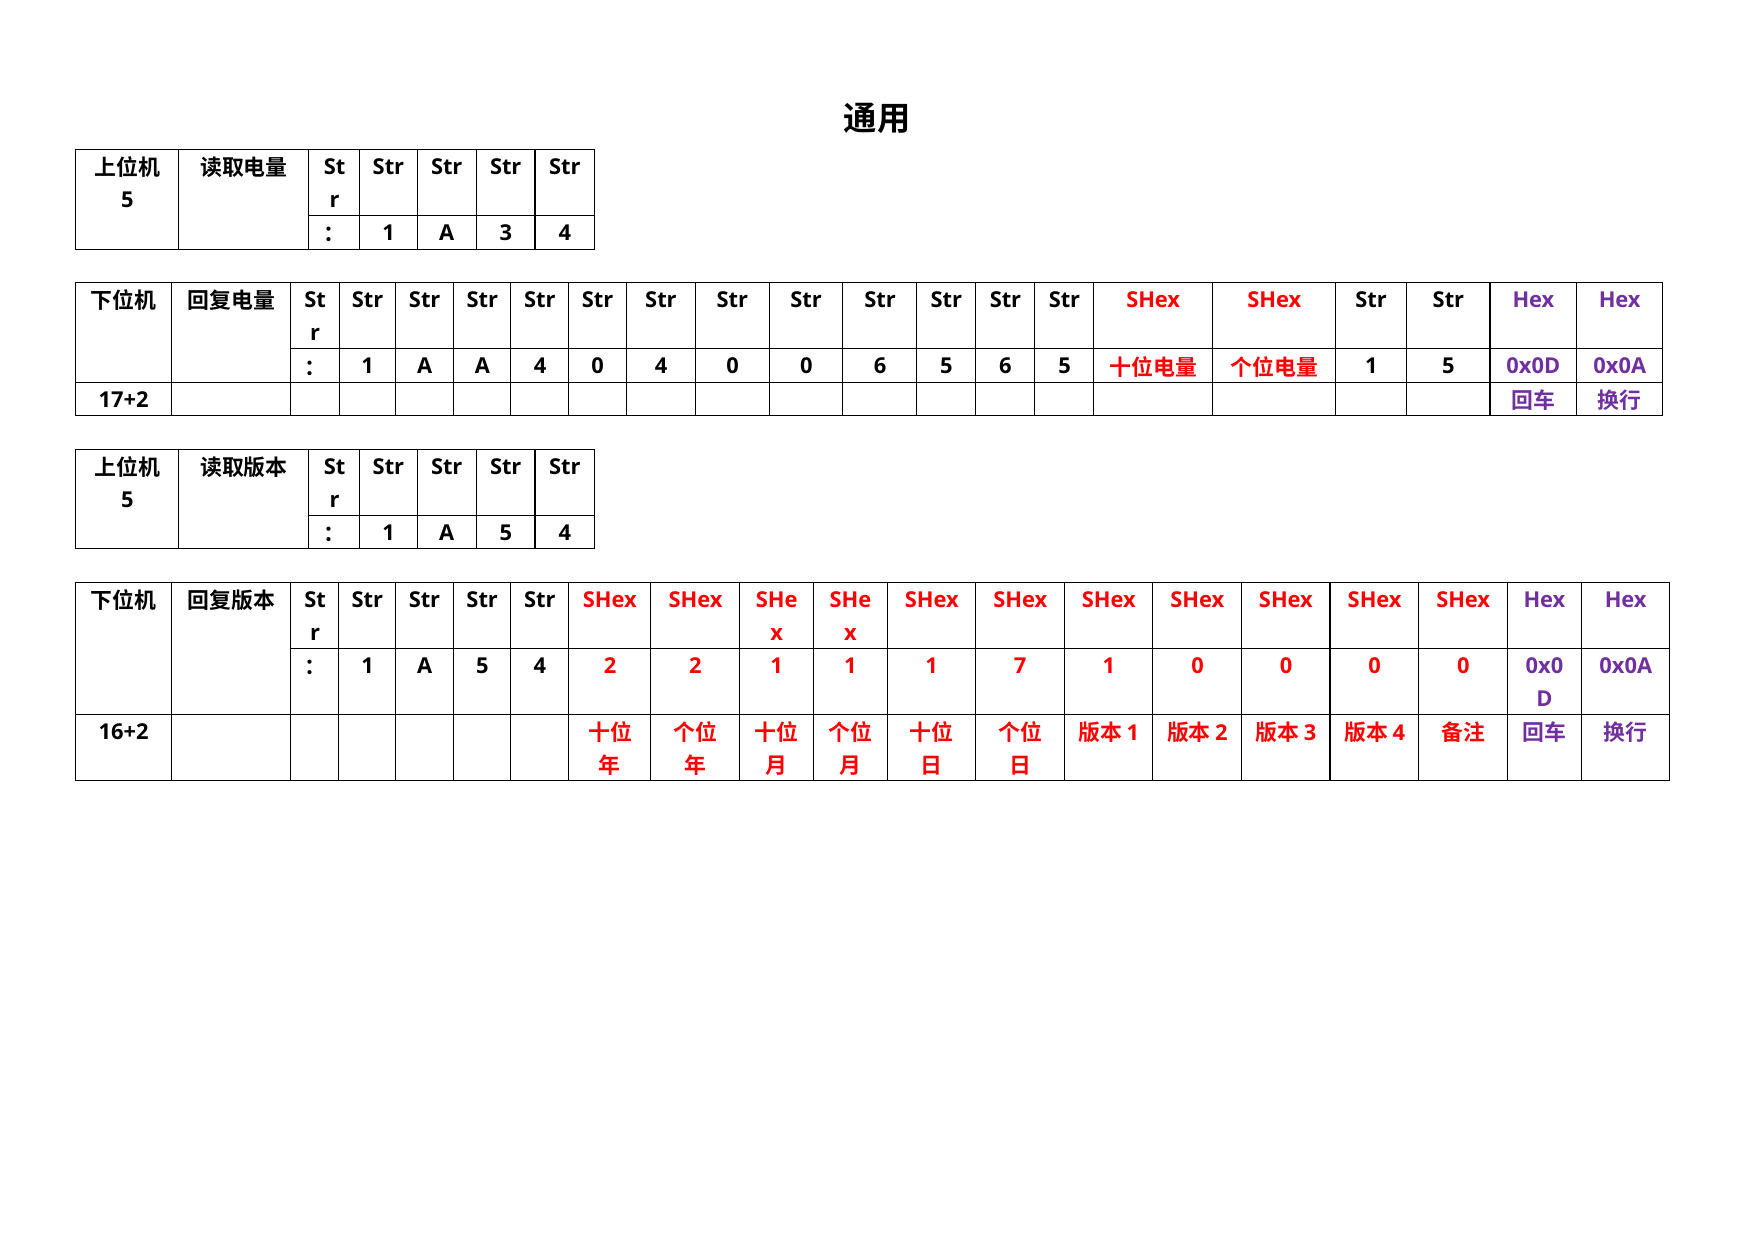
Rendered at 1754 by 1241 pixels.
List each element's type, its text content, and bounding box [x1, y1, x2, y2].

table_cell 0x0A [1582, 649, 1669, 714]
table_cell [291, 383, 339, 415]
table_header Str [396, 283, 453, 348]
table_header Hex [1491, 283, 1576, 348]
table_header SHex [1065, 583, 1152, 648]
table_cell 十位月 [740, 715, 813, 780]
table_header Str [360, 150, 417, 215]
table_cell 0 [1153, 649, 1241, 714]
table_header Str [843, 283, 916, 348]
table_cell [511, 715, 568, 780]
table_cell 1 [1065, 649, 1152, 714]
table_cell 0x0A [1577, 349, 1662, 382]
table_header 回复版本 [172, 583, 290, 714]
table_cell 十位电量 [1094, 349, 1212, 382]
table_cell 5 [1407, 349, 1489, 382]
table_header Str [770, 283, 842, 348]
table_cell [172, 383, 290, 415]
table_cell 4 [536, 216, 594, 248]
table_cell ： [291, 649, 338, 714]
table_cell ： [291, 349, 339, 382]
table_cell 2 [569, 649, 650, 714]
table_header Str [291, 583, 338, 648]
table_cell 6 [976, 349, 1034, 382]
table_cell 4 [511, 349, 568, 382]
table_header Str [1336, 283, 1406, 348]
table_cell 回车 [1491, 383, 1576, 415]
table_cell A [418, 516, 476, 548]
table_cell 1 [1336, 349, 1406, 382]
table_cell 0x0D [1508, 649, 1581, 714]
table_cell [569, 383, 626, 415]
table_cell 1 [888, 649, 975, 714]
table_cell 版本4 [1331, 715, 1418, 780]
table_cell 个位月 [814, 715, 887, 780]
table_header Hex [1582, 583, 1669, 648]
table_cell 4 [511, 649, 568, 714]
table_cell 0 [569, 349, 626, 382]
table_header 上位机 5 [76, 450, 178, 548]
table_cell 1 [339, 649, 395, 714]
table_header SHex [1242, 583, 1329, 648]
table_cell [396, 715, 453, 780]
table_cell 5 [917, 349, 975, 382]
table_cell 5 [1035, 349, 1093, 382]
table_header 上位机 5 [76, 150, 178, 248]
table_cell 版本2 [1153, 715, 1241, 780]
table_cell 1 [360, 216, 417, 248]
table_header SHex [1331, 583, 1418, 648]
table_cell 换行 [1582, 715, 1669, 780]
table_cell ： [309, 216, 359, 248]
table_cell [291, 715, 338, 780]
table_cell 个位 日 [976, 715, 1064, 780]
table_cell [454, 383, 510, 415]
table_header SHex [569, 583, 650, 648]
table_header SHex [888, 583, 975, 648]
text 通用 [75, 84, 1679, 149]
table_cell 0 [1419, 649, 1507, 714]
table_header SHex [1094, 283, 1212, 348]
table_cell [976, 383, 1034, 415]
table_header Str [477, 450, 534, 515]
table_cell 16+2 [76, 715, 171, 780]
table_cell 4 [536, 516, 594, 548]
table_header Str [309, 450, 359, 515]
table_cell [396, 383, 453, 415]
table_header Str [454, 283, 510, 348]
table_cell 十位年 [569, 715, 650, 780]
table_cell 0 [696, 349, 769, 382]
table_cell 回车 [1508, 715, 1581, 780]
table_header Hex [1508, 583, 1581, 648]
table_header Str [309, 150, 359, 215]
table_cell 个位电量 [1213, 349, 1335, 382]
table_cell [770, 383, 842, 415]
table_cell [1035, 383, 1093, 415]
table_cell 版本3 [1242, 715, 1329, 780]
table_cell [172, 715, 290, 780]
table_cell 17+2 [76, 383, 171, 415]
table_cell 1 [814, 649, 887, 714]
table_header Str [536, 150, 594, 215]
table_cell 版本1 [1065, 715, 1152, 780]
table_header Str [511, 583, 568, 648]
table_cell ： [309, 516, 359, 548]
table_header 读取版本 [179, 450, 308, 548]
table_header Str [291, 283, 339, 348]
table_header Str [627, 283, 695, 348]
table_cell 个位 年 [651, 715, 739, 780]
table_header Str [339, 583, 395, 648]
table_header Str [569, 283, 626, 348]
table_cell [627, 383, 695, 415]
table_cell [1094, 383, 1212, 415]
table_cell 3 [477, 216, 534, 248]
table_header SHex [1419, 583, 1507, 648]
table_cell 0 [770, 349, 842, 382]
table_cell 0 [1242, 649, 1329, 714]
table_cell [1407, 383, 1489, 415]
table_header Str [477, 150, 534, 215]
table_header Str [454, 583, 510, 648]
table_header Str [536, 450, 594, 515]
table_header Str [418, 150, 476, 215]
table_cell 4 [627, 349, 695, 382]
table_cell [1213, 383, 1335, 415]
table_cell [340, 383, 395, 415]
table_header Str [1407, 283, 1489, 348]
table_header Str [696, 283, 769, 348]
table_header SHex [814, 583, 887, 648]
table_cell [339, 715, 395, 780]
table_header 回复电量 [172, 283, 290, 382]
table_cell 7 [976, 649, 1064, 714]
table_cell [843, 383, 916, 415]
table_cell 1 [740, 649, 813, 714]
table_cell 0 [1331, 649, 1418, 714]
table_header 读取电量 [179, 150, 308, 248]
table_cell 十位 日 [888, 715, 975, 780]
table_header SHex [740, 583, 813, 648]
table_header SHex [651, 583, 739, 648]
table_header SHex [1213, 283, 1335, 348]
table_cell [454, 715, 510, 780]
table_header Str [396, 583, 453, 648]
table_cell 6 [843, 349, 916, 382]
table_header 下位机 [76, 283, 171, 382]
table_cell 备注 [1419, 715, 1507, 780]
table_cell A [418, 216, 476, 248]
table_cell [696, 383, 769, 415]
table_cell A [454, 349, 510, 382]
table_cell 5 [454, 649, 510, 714]
table_cell [1336, 383, 1406, 415]
table_header 下位机 [76, 583, 171, 714]
table_cell 换行 [1577, 383, 1662, 415]
table_cell A [396, 649, 453, 714]
table_cell [917, 383, 975, 415]
table_header SHex [976, 583, 1064, 648]
table_cell 5 [477, 516, 534, 548]
table_cell 1 [360, 516, 417, 548]
table_header Str [1035, 283, 1093, 348]
table_header Str [418, 450, 476, 515]
table_cell A [396, 349, 453, 382]
table_header Str [917, 283, 975, 348]
table_header Str [976, 283, 1034, 348]
table_cell 2 [651, 649, 739, 714]
table_cell 0x0D [1491, 349, 1576, 382]
table_header Str [511, 283, 568, 348]
table_header SHex [1153, 583, 1241, 648]
table_header Str [360, 450, 417, 515]
table_cell 1 [340, 349, 395, 382]
table_header Str [340, 283, 395, 348]
table_cell [511, 383, 568, 415]
table_header Hex [1577, 283, 1662, 348]
